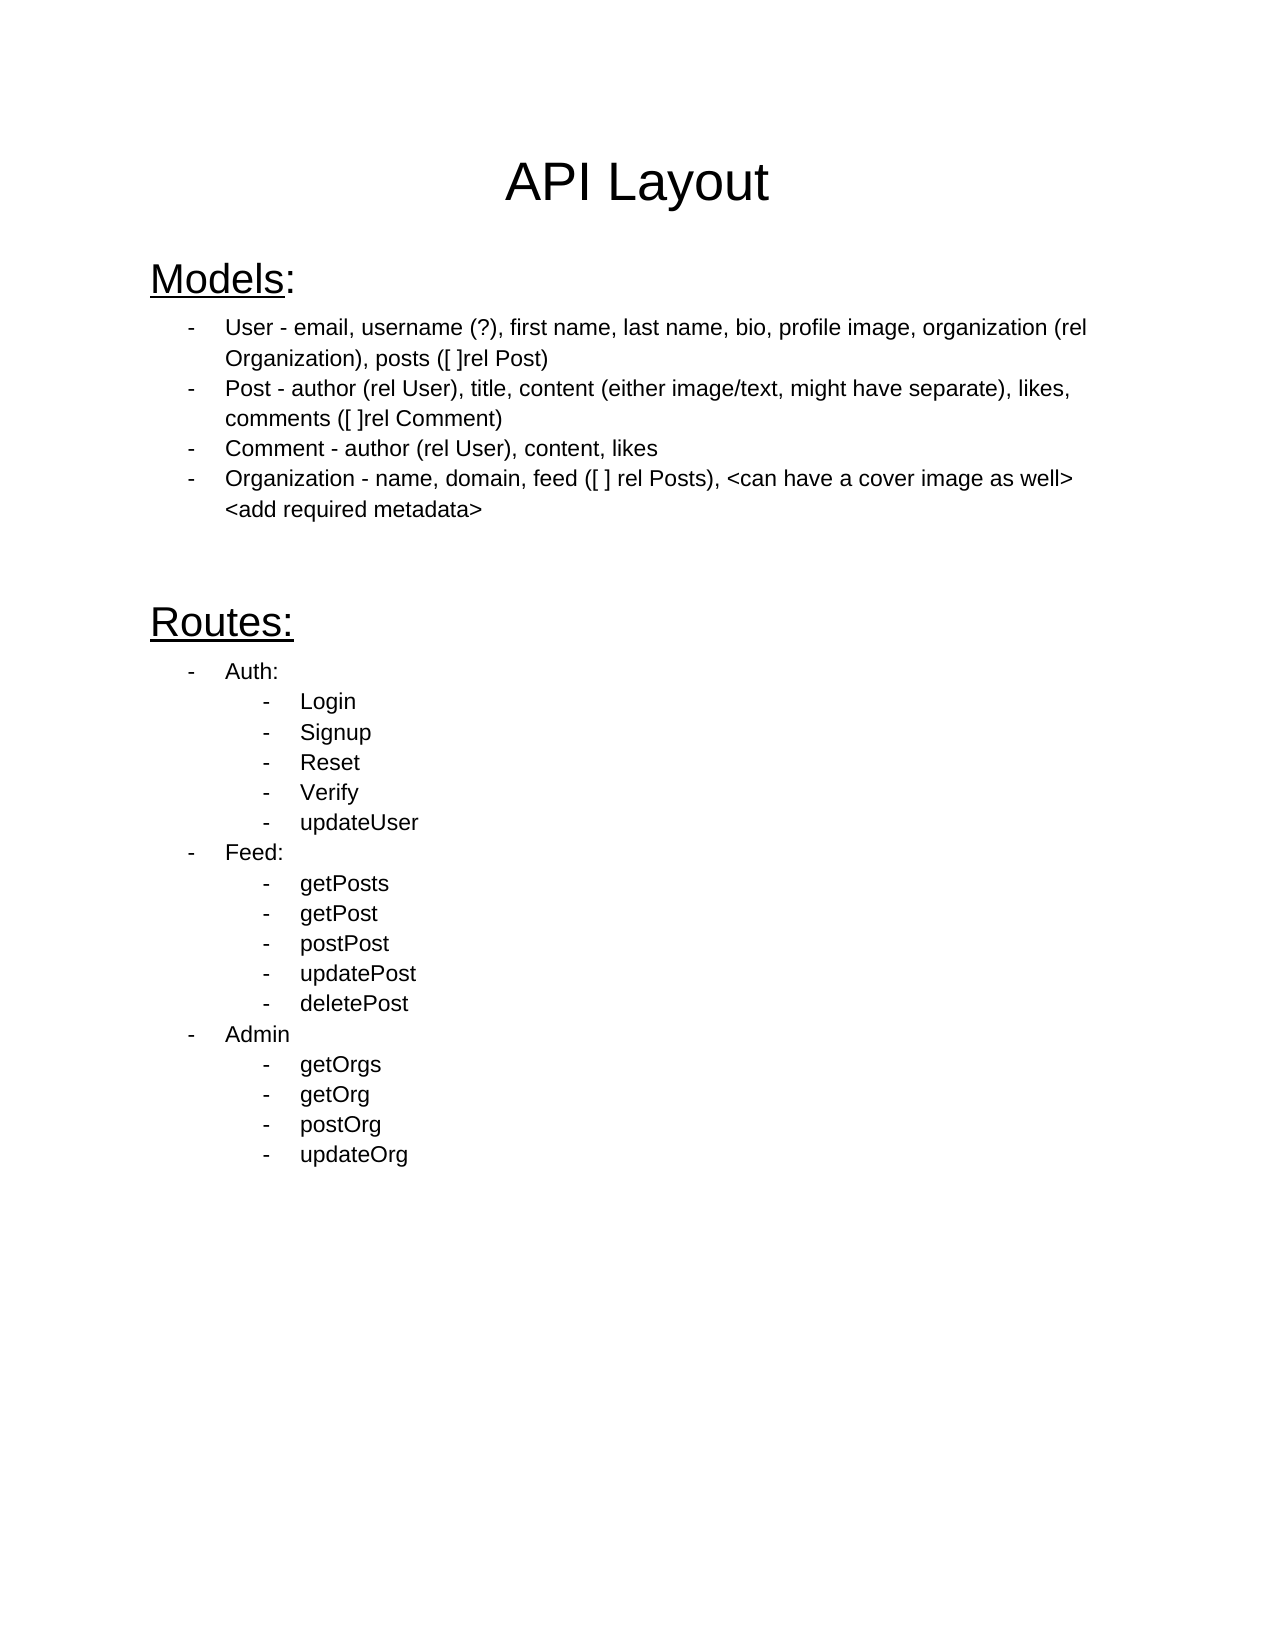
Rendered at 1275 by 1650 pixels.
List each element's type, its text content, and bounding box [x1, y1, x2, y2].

list Admin [187, 1021, 1125, 1047]
list postPost [262, 930, 1125, 956]
list Login [262, 688, 1125, 715]
title API Layout [150, 150, 1125, 212]
subtitle Models: [150, 254, 1125, 302]
list Comment - author (rel User), content, likes [187, 435, 1125, 462]
list getOrgs [262, 1051, 1125, 1077]
list Feed: [187, 839, 1125, 866]
list updateUser [262, 809, 1125, 836]
list Organization - name, domain, feed ([ ] rel Posts), <can have a cover image as well> <add required metadata> [187, 465, 1125, 522]
subtitle Routes: [150, 598, 1125, 646]
list getPosts [262, 869, 1125, 896]
list Verify [262, 779, 1125, 805]
list User - email, username (?), first name, last name, bio, profile image, organization (rel Organization), posts ([ ]rel Post) [187, 314, 1125, 371]
list deletePost [262, 990, 1125, 1017]
list getOrg [262, 1081, 1125, 1107]
list Reset [262, 749, 1125, 775]
list Auth: [187, 658, 1125, 684]
list Signup [262, 718, 1125, 745]
list getPost [262, 900, 1125, 926]
list updateOrg [262, 1141, 1125, 1168]
list Post - author (rel User), title, content (either image/text, might have separate), likes, comments ([ ]rel Comment) [187, 375, 1125, 431]
list postOrg [262, 1111, 1125, 1138]
list updatePost [262, 960, 1125, 987]
